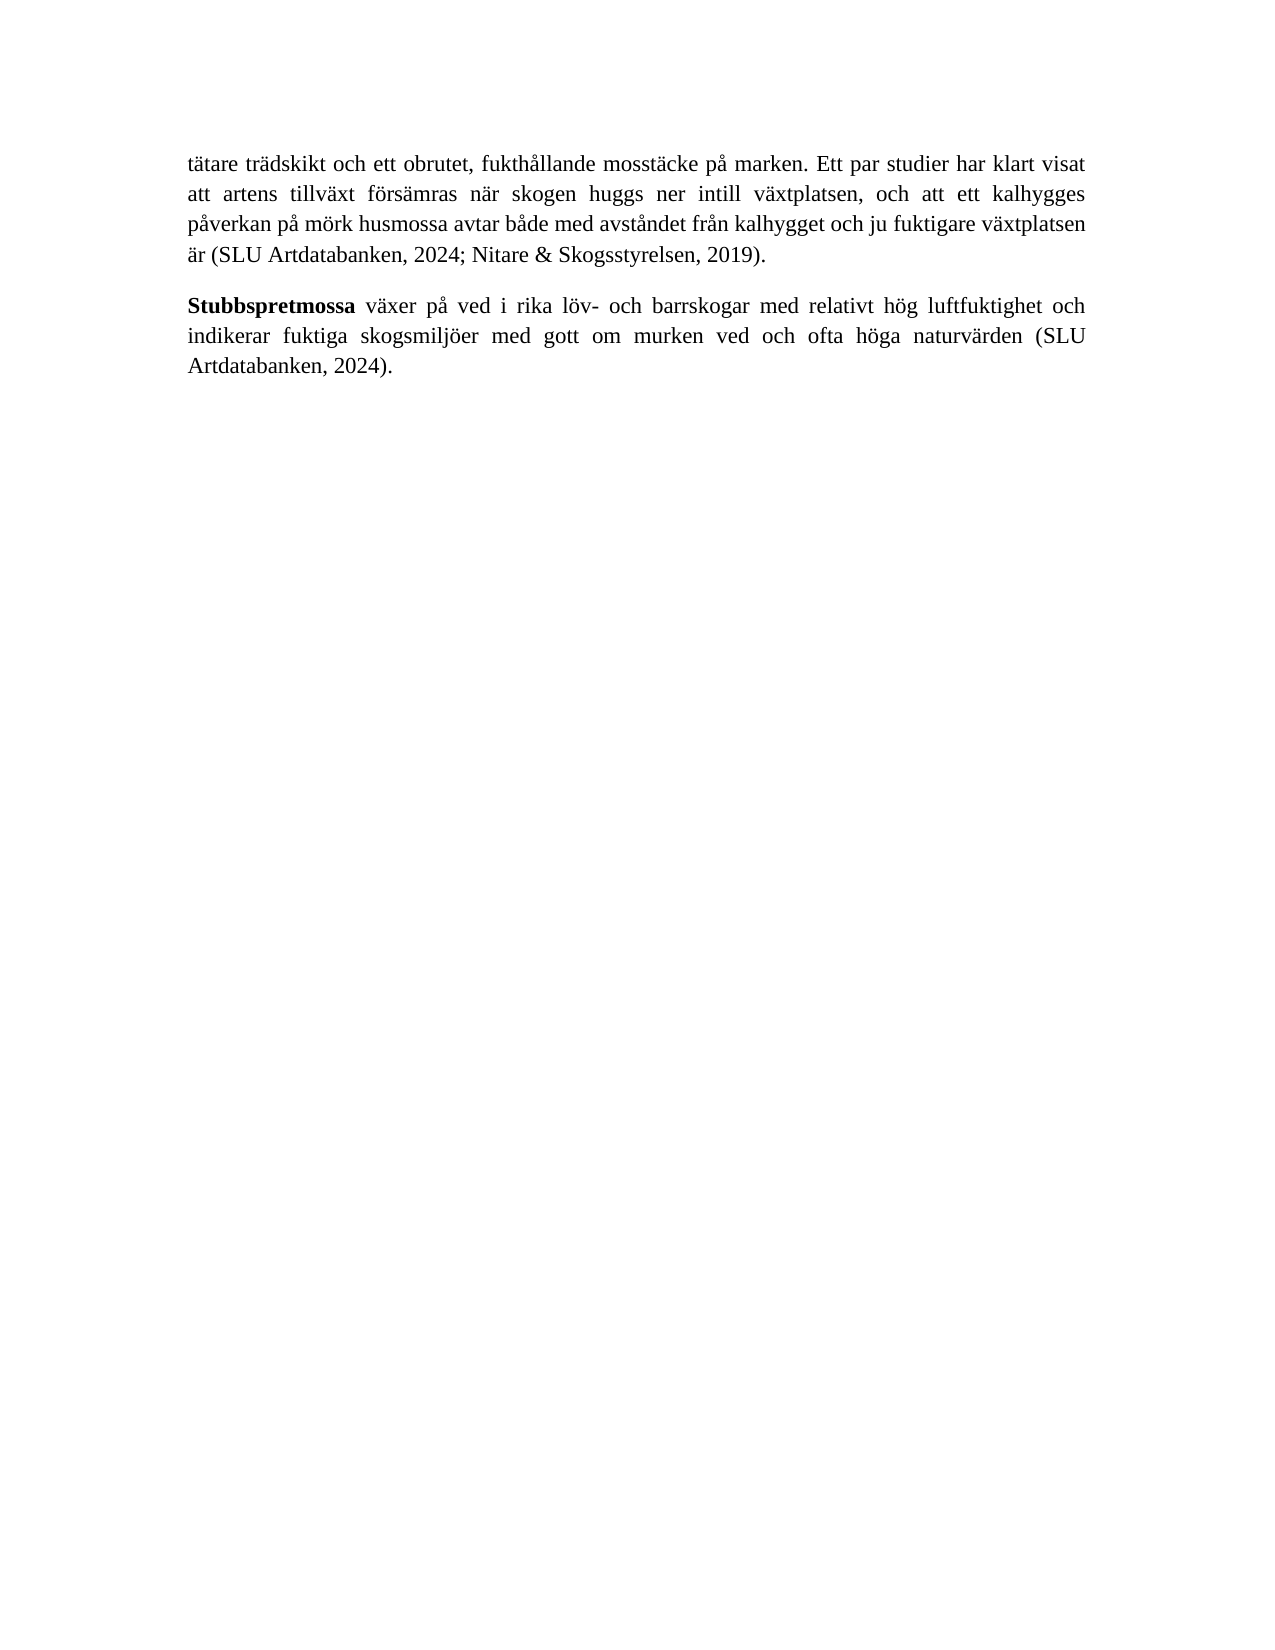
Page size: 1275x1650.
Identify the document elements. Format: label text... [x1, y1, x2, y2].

text Stubbspretmossa växer på ved i rika löv- och barrskogar med relativt hög luftfuktighet och indikerar fuktiga skogsmiljöer med gott om murken ved och ofta höga naturvärden (SLU Artdatabanken, 2024). [187, 292, 1087, 378]
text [187, 150, 1087, 267]
